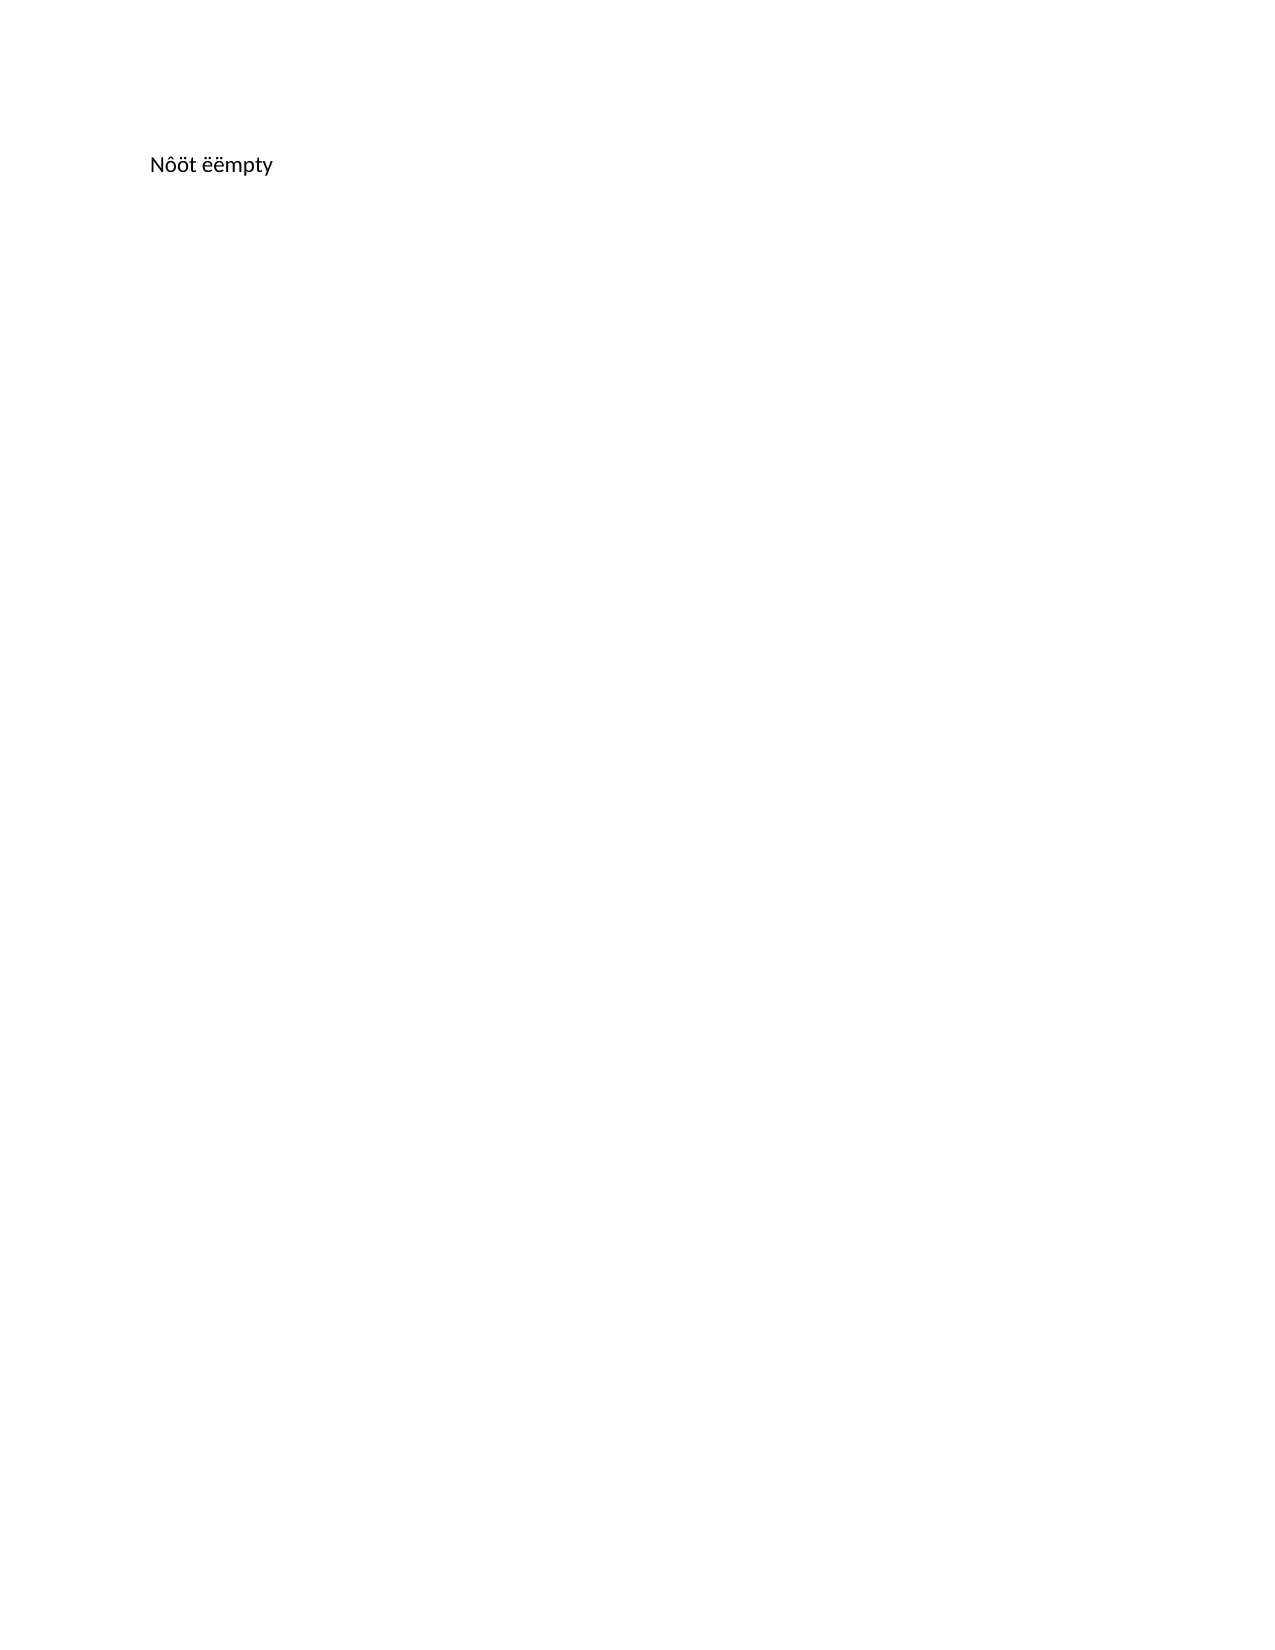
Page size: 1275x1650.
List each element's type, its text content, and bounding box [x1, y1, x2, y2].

text Nôöt ëëmpty [150, 150, 1125, 178]
